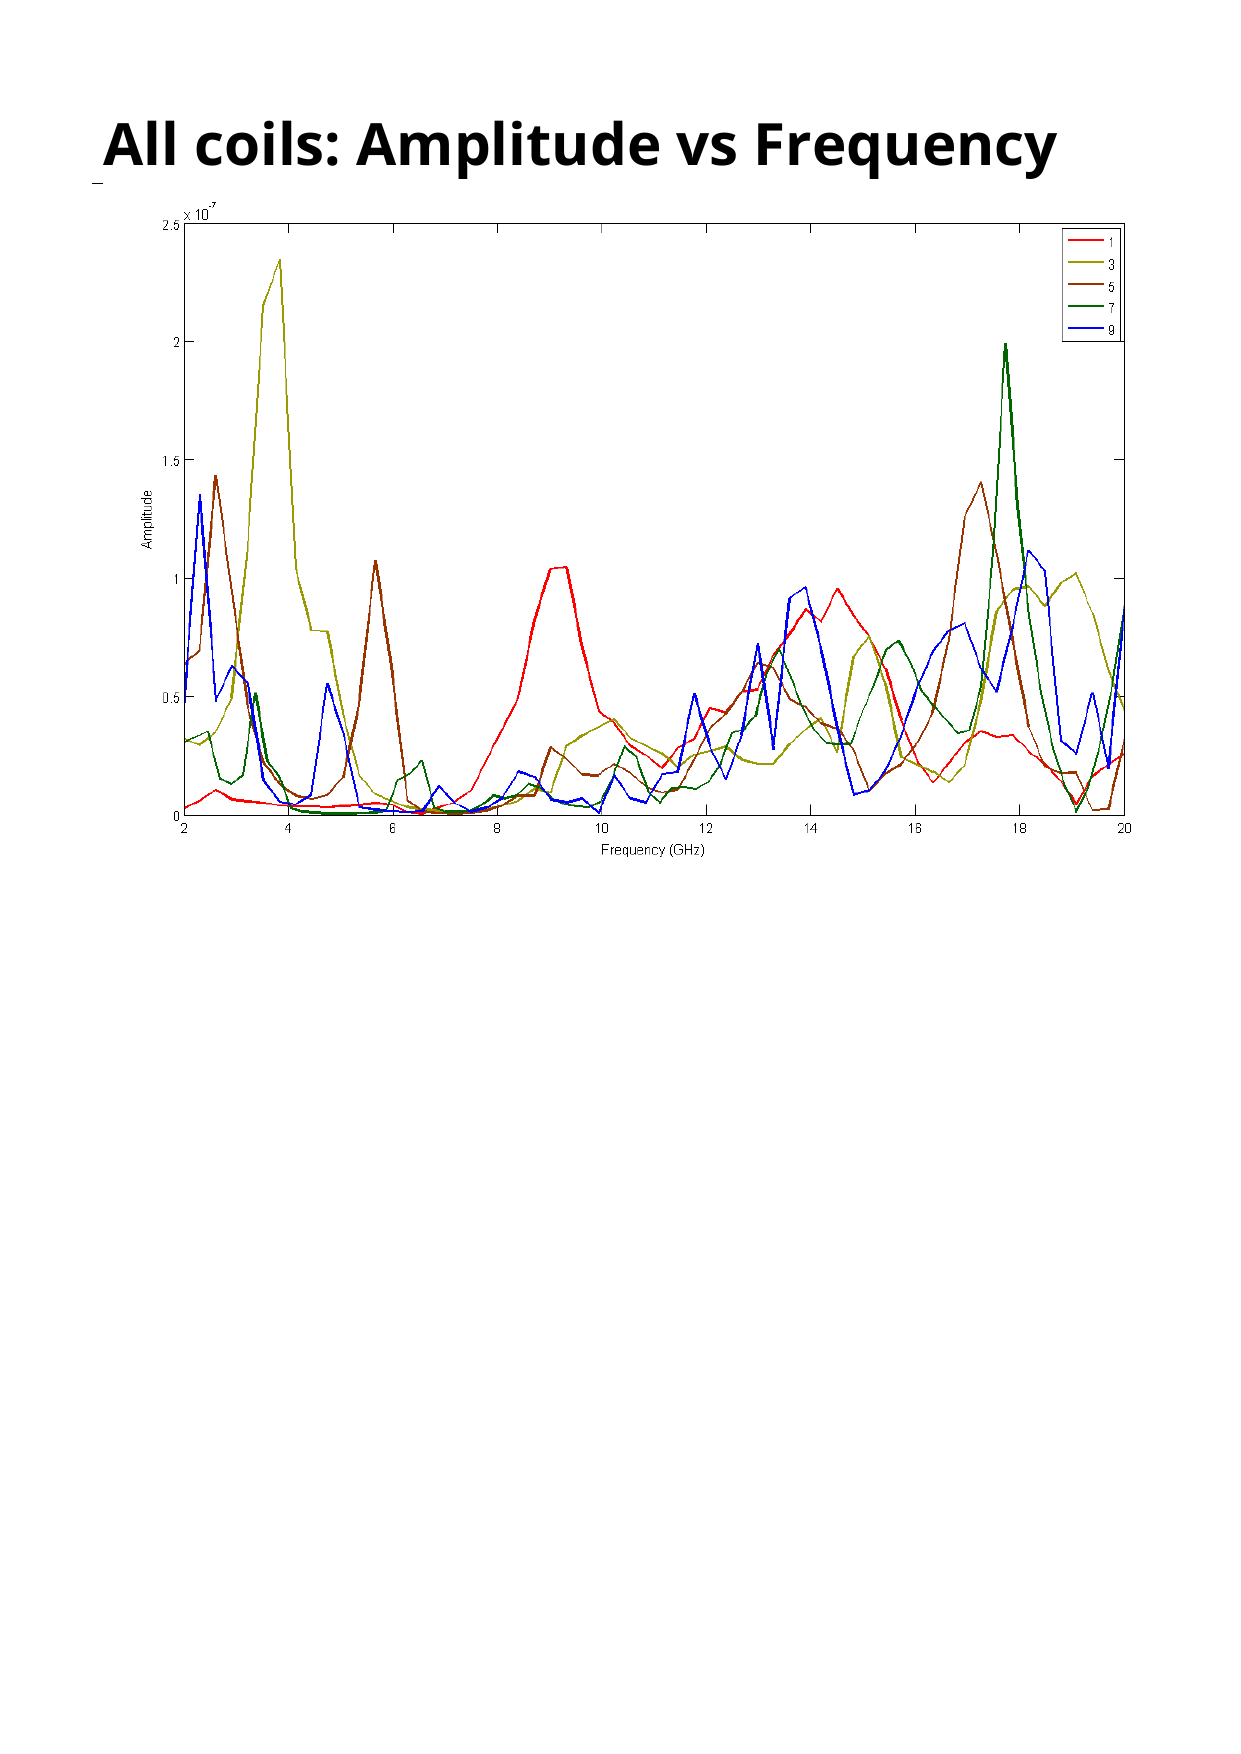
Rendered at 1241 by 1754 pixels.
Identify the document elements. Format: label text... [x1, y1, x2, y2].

picture [103, 183, 1172, 892]
table_header All coils: Amplitude vs Frequency [92, 103, 1148, 183]
